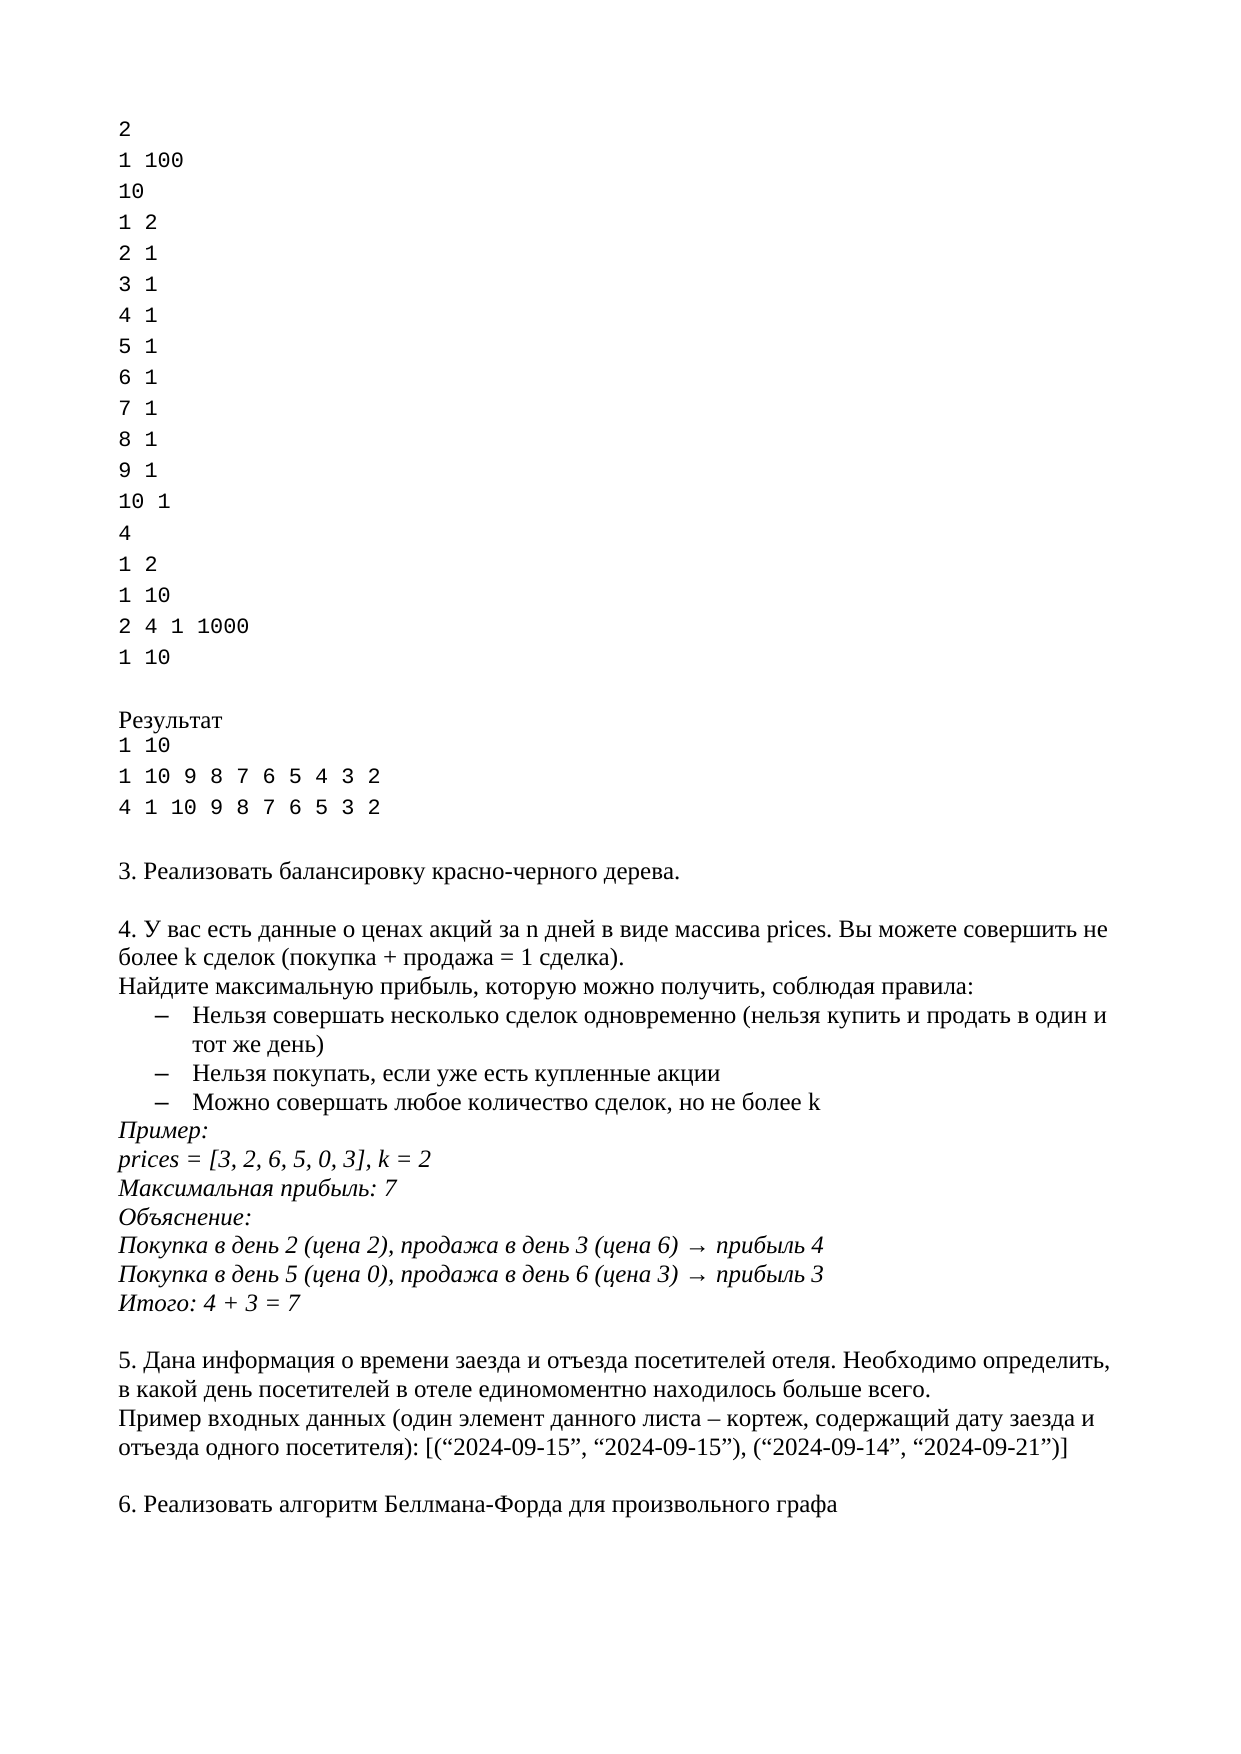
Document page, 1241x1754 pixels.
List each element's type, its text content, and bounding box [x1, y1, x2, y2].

list Нельзя покупать, если уже есть купленные акции [154, 1058, 1122, 1086]
text 10 [118, 180, 1122, 205]
list Нельзя совершать несколько сделок одновременно (нельзя купить и продать в один и тот же день) [154, 1000, 1122, 1058]
text 9 1 [118, 459, 1122, 484]
text 1 100 [118, 149, 1122, 174]
text Результат [118, 706, 1122, 734]
text prices = [3, 2, 6, 5, 0, 3], k = 2 [118, 1144, 1122, 1173]
text 7 1 [118, 397, 1122, 422]
text Пример входных данных (один элемент данного листа – кортеж, содержащий дату заезда и отъезда одного посетителя): [(“2024-09-15”, “2024-09-15”), (“2024-09-14”, “2024-09-21”)] [118, 1403, 1122, 1460]
text 1 10 9 8 7 6 5 4 3 2 [118, 765, 1122, 790]
text Покупка в день 2 (цена 2), продажа в день 3 (цена 6) → прибыль 4 [118, 1230, 1122, 1259]
text 1 10 [118, 584, 1122, 608]
text 3 1 [118, 273, 1122, 298]
text 1 10 [118, 734, 1122, 759]
text 1 10 [118, 646, 1122, 671]
text 8 1 [118, 428, 1122, 453]
text 4 1 10 9 8 7 6 5 3 2 [118, 796, 1122, 821]
text 4. У вас есть данные о ценах акций за n дней в виде массива prices. Вы можете совершить не более k сделок (покупка + продажа = 1 сделка). [118, 914, 1122, 971]
text Итого: 4 + 3 = 7 [118, 1288, 1122, 1317]
text Покупка в день 5 (цена 0), продажа в день 6 (цена 3) → прибыль 3 [118, 1259, 1122, 1288]
text 1 2 [118, 553, 1122, 577]
text Пример: [118, 1115, 1122, 1144]
text 4 1 [118, 304, 1122, 329]
text 2 [118, 118, 1122, 143]
text 4 [118, 522, 1122, 546]
text 5 1 [118, 335, 1122, 360]
text 6. Реализовать алгоритм Беллмана-Форда для произвольного графа [118, 1489, 1122, 1518]
text 2 1 [118, 242, 1122, 267]
text Максимальная прибыль: 7 [118, 1173, 1122, 1202]
text 2 4 1 1000 [118, 615, 1122, 639]
text Найдите максимальную прибыль, которую можно получить, соблюдая правила: [118, 971, 1122, 1000]
text 1 2 [118, 211, 1122, 236]
text 6 1 [118, 366, 1122, 391]
text Объяснение: [118, 1202, 1122, 1230]
text 10 1 [118, 491, 1122, 515]
text 3. Реализовать балансировку красно-черного дерева. [118, 856, 1122, 885]
text 5. Дана информация о времени заезда и отъезда посетителей отеля. Необходимо определить, в какой день посетителей в отеле единомоментно находилось больше всего. [118, 1345, 1122, 1403]
list Можно совершать любое количество сделок, но не более k [154, 1086, 1122, 1115]
